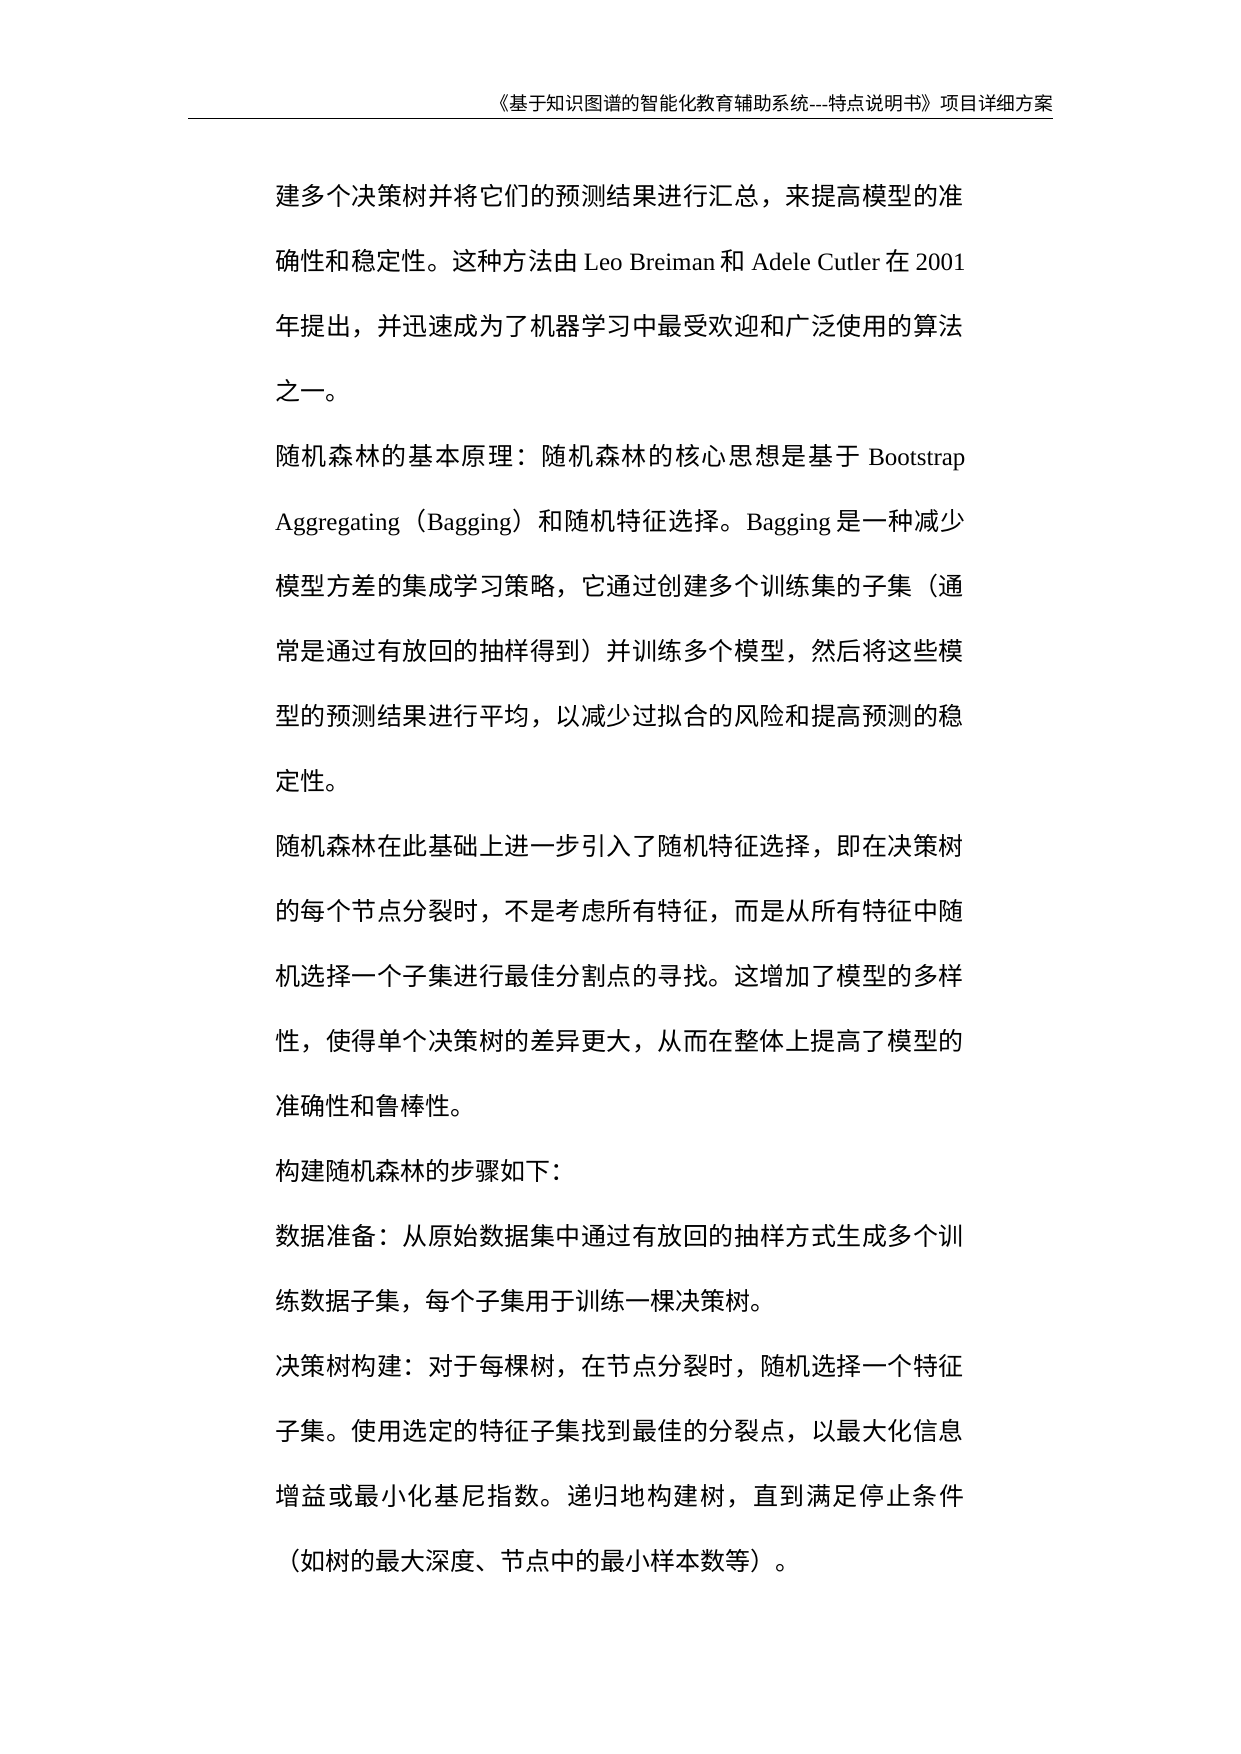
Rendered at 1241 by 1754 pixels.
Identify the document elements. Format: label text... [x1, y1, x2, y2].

text 构建随机森林的步骤如下： [275, 1137, 965, 1202]
text 数据准备：从原始数据集中通过有放回的抽样方式生成多个训练数据子集，每个子集用于训练一棵决策树。 [275, 1202, 965, 1332]
text 随机森林在此基础上进一步引入了随机特征选择，即在决策树的每个节点分裂时，不是考虑所有特征，而是从所有特征中随机选择一个子集进行最佳分割点的寻找。这增加了模型的多样性，使得单个决策树的差异更大，从而在整体上提高了模型的准确性和鲁棒性。 [275, 812, 965, 1137]
text 决策树构建：对于每棵树，在节点分裂时，随机选择一个特征子集。使用选定的特征子集找到最佳的分裂点，以最大化信息增益或最小化基尼指数。递归地构建树，直到满足停止条件（如树的最大深度、节点中的最小样本数等）。 [275, 1332, 965, 1592]
text 随机森林的基本原理：随机森林的核心思想是基于Bootstrap Aggregating（Bagging）和随机特征选择。Bagging是一种减少模型方差的集成学习策略，它通过创建多个训练集的子集（通常是通过有放回的抽样得到）并训练多个模型，然后将这些模型的预测结果进行平均，以减少过拟合的风险和提高预测的稳定性。 [275, 422, 965, 812]
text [275, 162, 965, 422]
